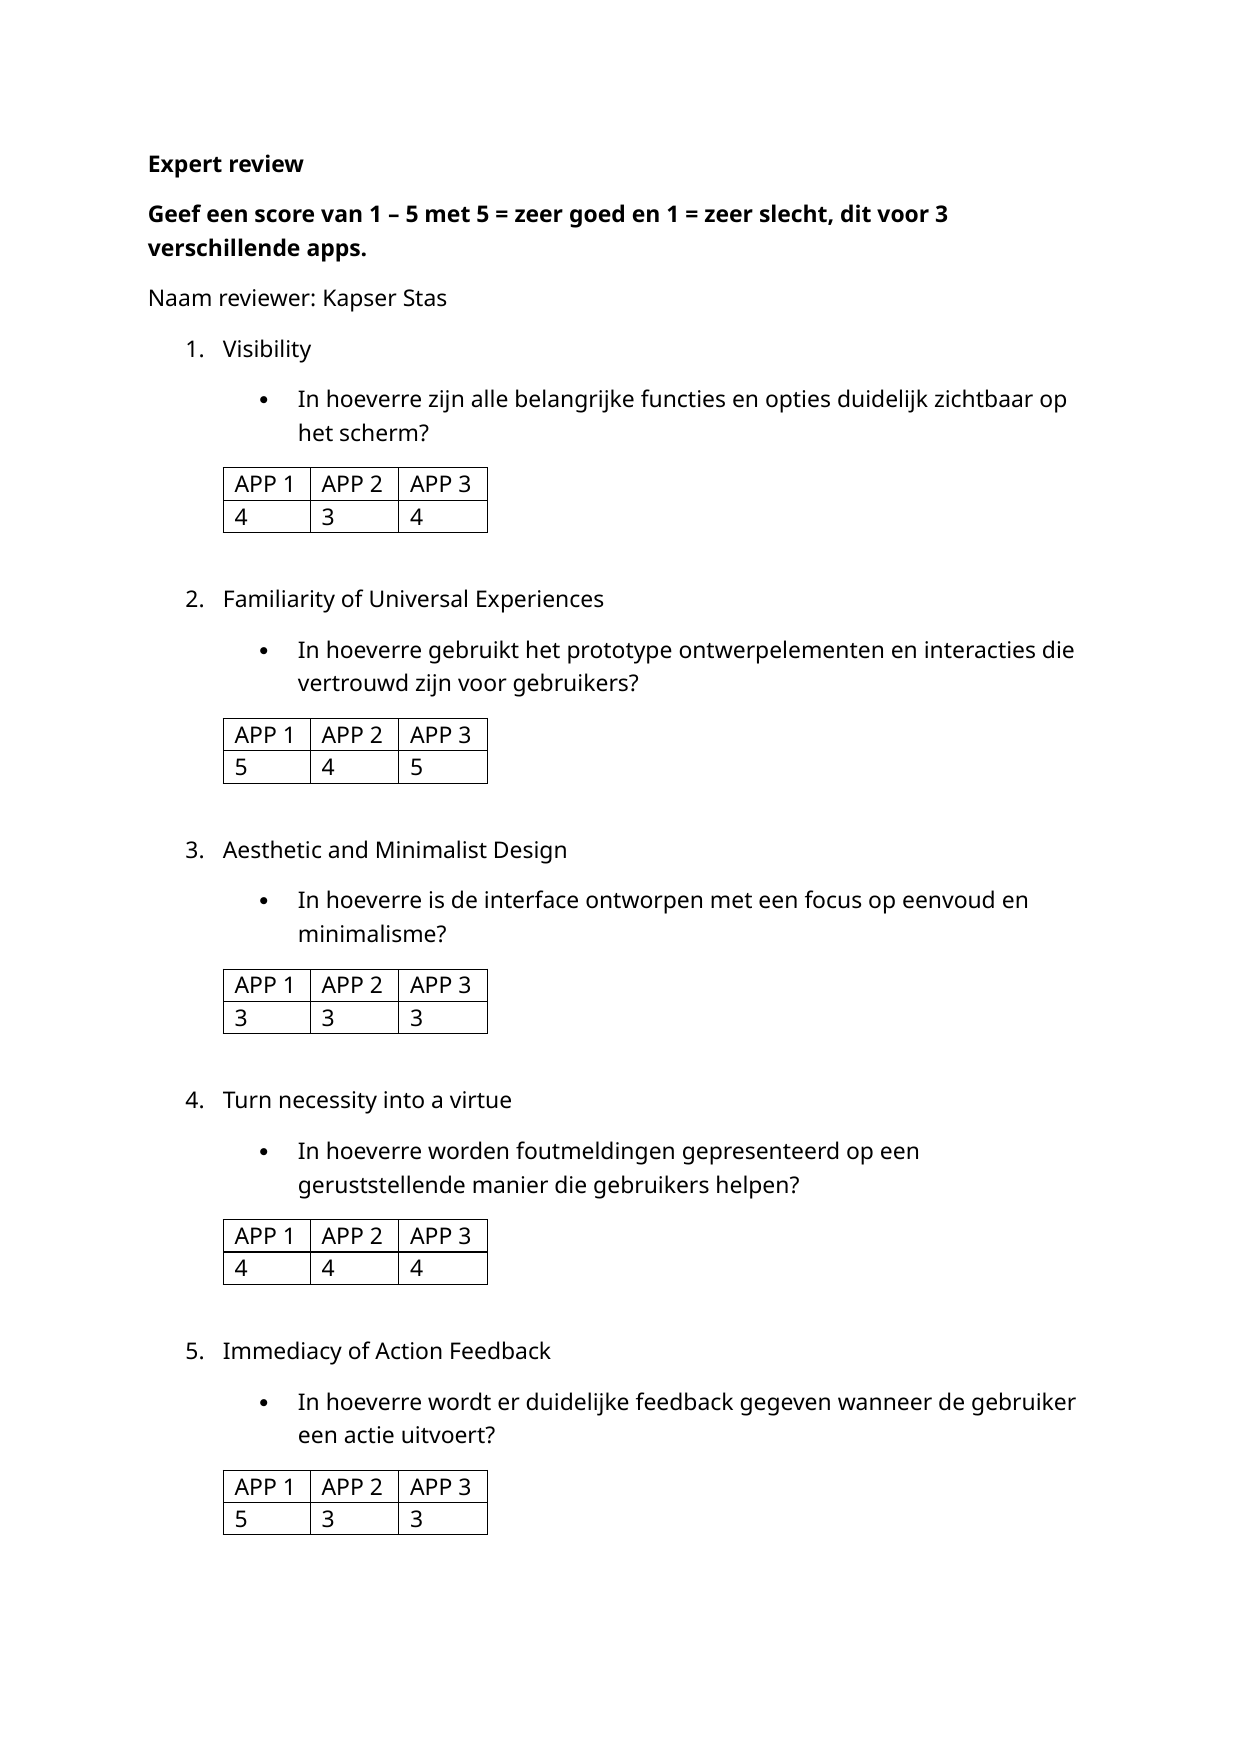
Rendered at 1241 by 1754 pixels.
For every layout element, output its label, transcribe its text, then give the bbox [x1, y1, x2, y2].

list In hoeverre zijn alle belangrijke functies en opties duidelijk zichtbaar op het scherm? [260, 383, 1093, 448]
table_cell 4 [399, 1253, 487, 1284]
table_header APP 1 [224, 970, 310, 1001]
text Expert review [148, 148, 1093, 179]
list Visibility [185, 333, 1093, 364]
table_header APP 3 [399, 1471, 487, 1502]
table_cell 4 [224, 501, 310, 532]
text Geef een score van 1 – 5 met 5 = zeer goed en 1 = zeer slecht, dit voor 3 verschillende apps. [148, 198, 1093, 263]
list In hoeverre gebruikt het prototype ontwerpelementen en interacties die vertrouwd zijn voor gebruikers? [260, 634, 1093, 699]
table_header APP 2 [311, 719, 398, 750]
table_header APP 1 [224, 719, 310, 750]
table_cell 3 [311, 501, 398, 532]
table_cell 4 [311, 1253, 398, 1284]
table_cell 3 [311, 1503, 398, 1534]
table_header APP 1 [224, 468, 310, 499]
list Familiarity of Universal Experiences [185, 583, 1093, 614]
table_cell 3 [311, 1002, 398, 1033]
table_cell 3 [224, 1002, 310, 1033]
table_header APP 3 [399, 970, 487, 1001]
table_cell 4 [399, 501, 487, 532]
table_cell 4 [311, 751, 398, 782]
list In hoeverre worden foutmeldingen gepresenteerd op een geruststellende manier die gebruikers helpen? [260, 1135, 1093, 1200]
table_header APP 1 [224, 1220, 310, 1251]
table_header APP 2 [311, 970, 398, 1001]
list Aesthetic and Minimalist Design [185, 834, 1093, 865]
table_header APP 3 [399, 468, 487, 499]
table_cell 4 [224, 1253, 310, 1284]
table_header APP 1 [224, 1471, 310, 1502]
table_header APP 2 [311, 1220, 398, 1251]
table_header APP 3 [399, 1220, 487, 1251]
table_cell 5 [224, 751, 310, 782]
text Naam reviewer: Kapser Stas [148, 282, 1093, 313]
table_header APP 2 [311, 1471, 398, 1502]
table_header APP 2 [311, 468, 398, 499]
table_cell 5 [399, 751, 487, 782]
table_cell 3 [399, 1002, 487, 1033]
list In hoeverre is de interface ontworpen met een focus op eenvoud en minimalisme? [260, 884, 1093, 949]
table_cell 3 [399, 1503, 487, 1534]
table_header APP 3 [399, 719, 487, 750]
list In hoeverre wordt er duidelijke feedback gegeven wanneer de gebruiker een actie uitvoert? [260, 1386, 1093, 1451]
table_cell 5 [224, 1503, 310, 1534]
list Turn necessity into a virtue [185, 1084, 1093, 1116]
list Immediacy of Action Feedback [185, 1335, 1093, 1366]
